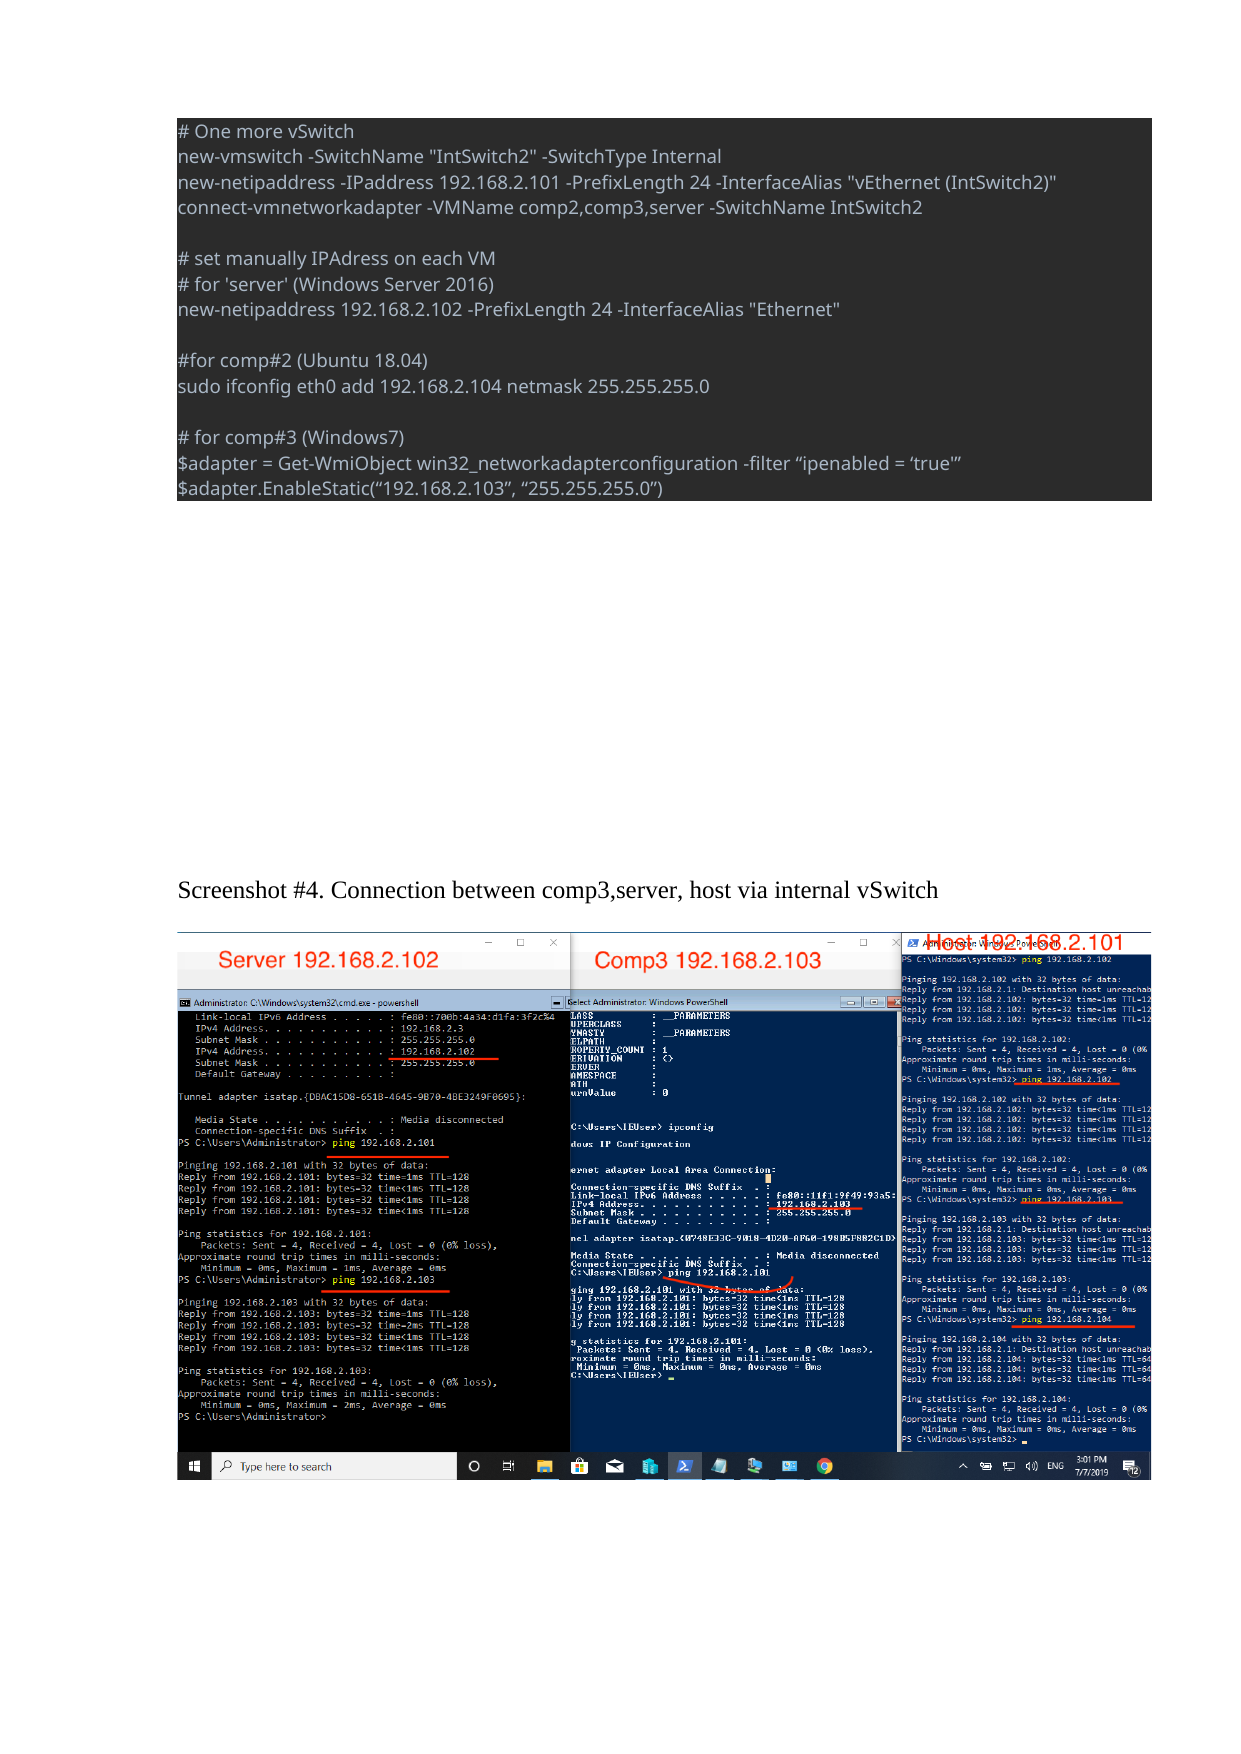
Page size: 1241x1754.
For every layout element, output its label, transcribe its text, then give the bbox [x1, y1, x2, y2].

text Screenshot #4. Connection between comp3,server, host via internal vSwitch [177, 875, 1152, 903]
text # One more vSwitch new-vmswitch -SwitchName "IntSwitch2" -SwitchType Internal new-netipaddress -IPaddress 192.168.2.101 -PrefixLength 24 -InterfaceAlias "vEthernet (IntSwitch2)" сonnect-vmnetworkadapter -VMName comp2,comp3,server -SwitchName IntSwitch2 # set manually IPAdress on each VM # for 'server' (Windows Server 2016) new-netipaddress 192.168.2.102 -PrefixLength 24 -InterfaceAlias "Ethernet" #for comp#2 (Ubuntu 18.04) sudo ifconfig eth0 add 192.168.2.104 netmask 255.255.255.0 # for comp#3 (Windows7) $adapter = Get-WmiObject win32_networkadapterconfiguration -filter “ipenabled = ‘true'” $adapter.EnableStatic(“192.168.2.103”, “255.255.255.0”) [177, 118, 1152, 501]
picture [177, 932, 1152, 1480]
